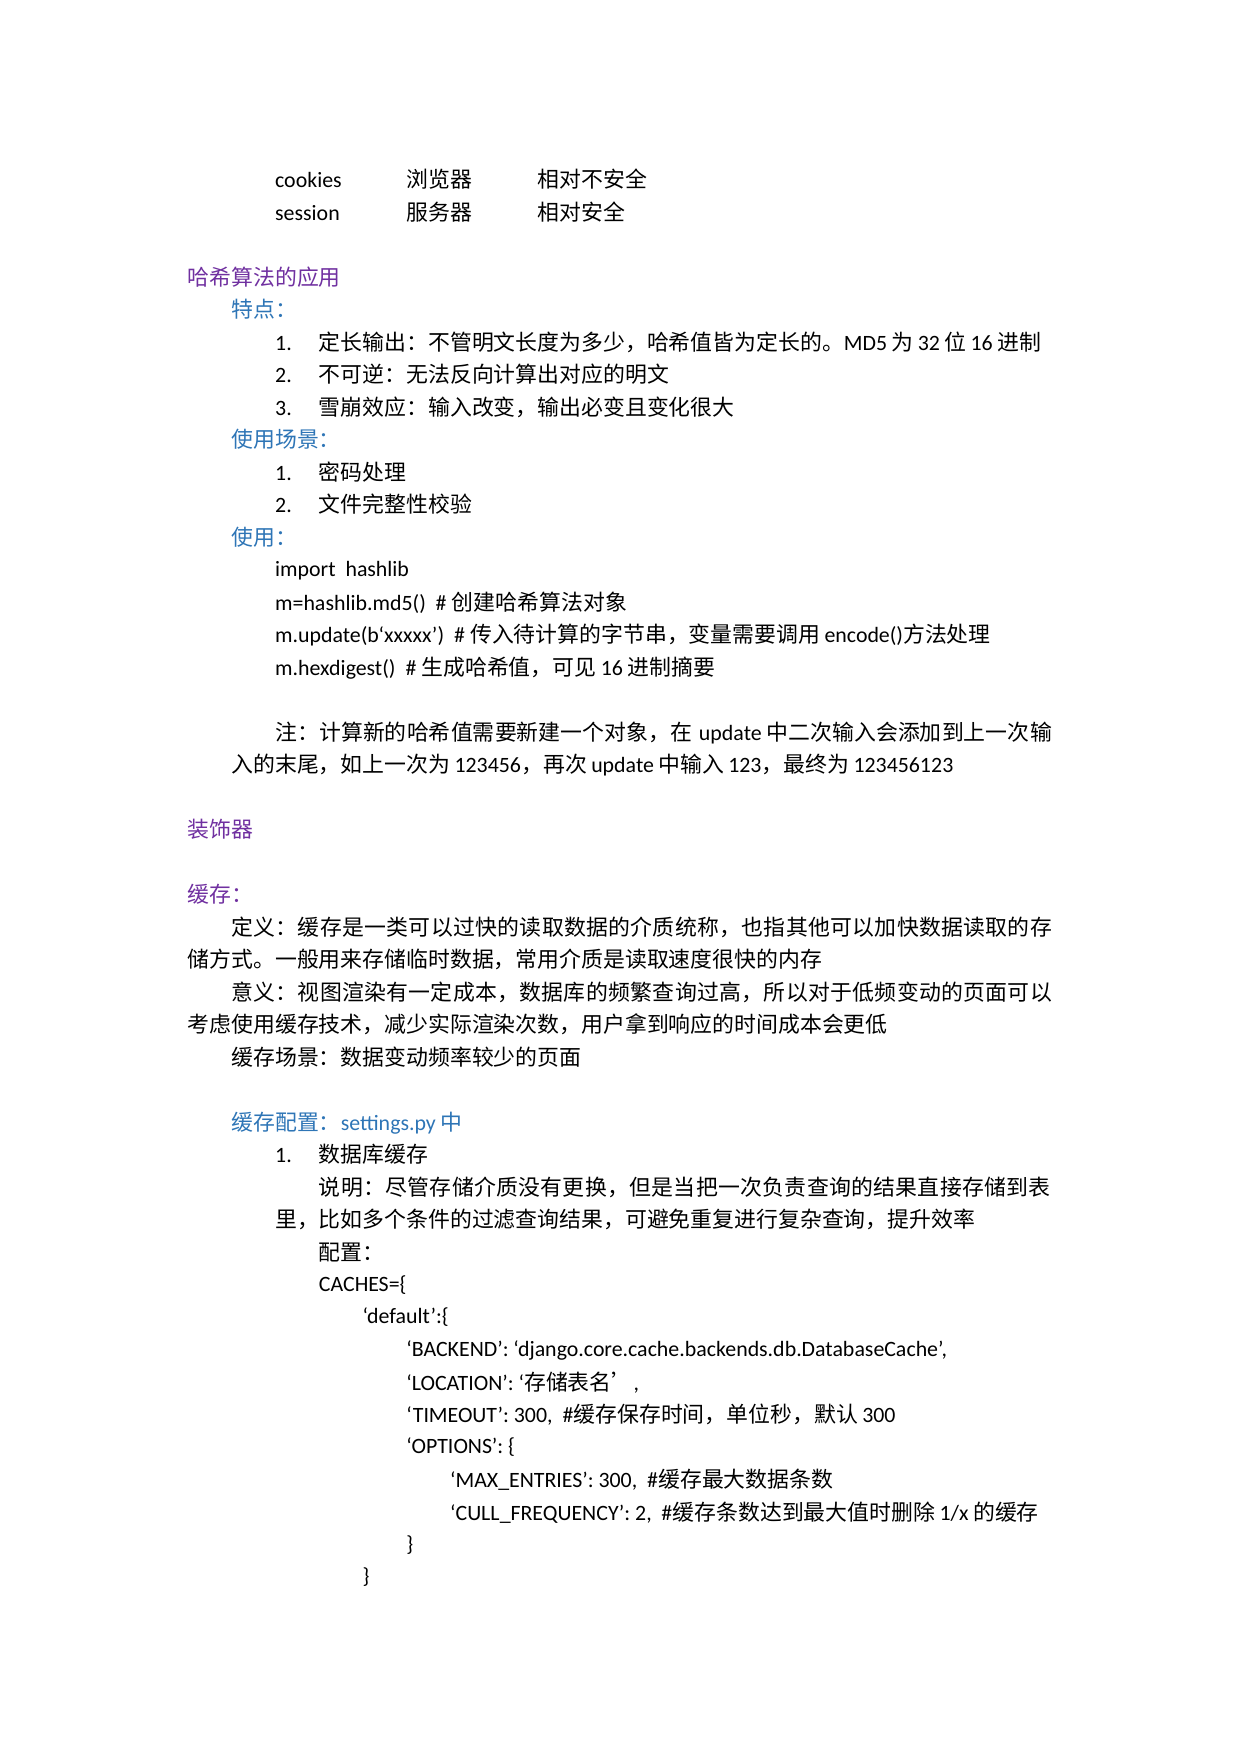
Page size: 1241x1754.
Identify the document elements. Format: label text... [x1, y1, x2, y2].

text 特点： [187, 292, 1053, 324]
list m.update(b‘xxxxx’) # 传入待计算的字节串，变量需要调用encode()方法处理 [231, 617, 1053, 649]
list 装饰器 [187, 812, 1053, 844]
text ‘LOCATION’: ‘存储表名’, [362, 1364, 1053, 1397]
list cookies 浏览器 相对不安全 [275, 162, 1053, 194]
text 缓存： [187, 877, 1053, 909]
list 注：计算新的哈希值需要新建一个对象，在update中二次输入会添加到上一次输入的末尾，如上一次为123456，再次update中输入123，最终为123456123 [231, 714, 1053, 779]
list 不可逆：无法反向计算出对应的明文 [231, 357, 1053, 389]
text 配置： [275, 1234, 1053, 1267]
text 意义：视图渲染有一定成本，数据库的频繁查询过高，所以对于低频变动的页面可以考虑使用缓存技术，减少实际渲染次数，用户拿到响应的时间成本会更低 [187, 974, 1053, 1039]
text 缓存场景：数据变动频率较少的页面 [187, 1039, 1053, 1072]
text ‘CULL_FREQUENCY’: 2, #缓存条数达到最大值时删除1/x的缓存 [406, 1494, 1053, 1527]
list import hashlib [231, 552, 1053, 584]
text ‘OPTIONS’: { [362, 1429, 1053, 1462]
list 使用： [187, 519, 1053, 552]
list 定长输出：不管明文长度为多少，哈希值皆为定长的。MD5为32位16进制 [231, 324, 1053, 357]
text 哈希算法的应用 [187, 259, 1053, 292]
list 数据库缓存 [231, 1137, 1053, 1169]
text CACHES={ [275, 1267, 1053, 1299]
text ‘BACKEND’: ‘django.core.cache.backends.db.DatabaseCache’, [362, 1332, 1053, 1364]
text } [362, 1527, 1053, 1559]
text ‘MAX_ENTRIES’: 300, #缓存最大数据条数 [406, 1462, 1053, 1494]
list 雪崩效应：输入改变，输出必变且变化很大 [231, 389, 1053, 422]
text } [319, 1559, 1053, 1592]
list m=hashlib.md5() # 创建哈希算法对象 [231, 584, 1053, 617]
text ‘TIMEOUT’: 300, #缓存保存时间，单位秒，默认300 [362, 1397, 1053, 1429]
text 缓存配置：settings.py中 [187, 1104, 1053, 1137]
list 密码处理 [231, 454, 1053, 487]
text 定义：缓存是一类可以过快的读取数据的介质统称，也指其他可以加快数据读取的存储方式。一般用来存储临时数据，常用介质是读取速度很快的内存 [187, 909, 1053, 974]
text ‘default’:{ [319, 1299, 1053, 1332]
list m.hexdigest() # 生成哈希值，可见16进制摘要 [231, 649, 1053, 682]
list 说明：尽管存储介质没有更换，但是当把一次负责查询的结果直接存储到表里，比如多个条件的过滤查询结果，可避免重复进行复杂查询，提升效率 [275, 1169, 1053, 1234]
list 文件完整性校验 [231, 487, 1053, 519]
list 使用场景： [187, 422, 1053, 454]
list session 服务器 相对安全 [275, 194, 1053, 227]
